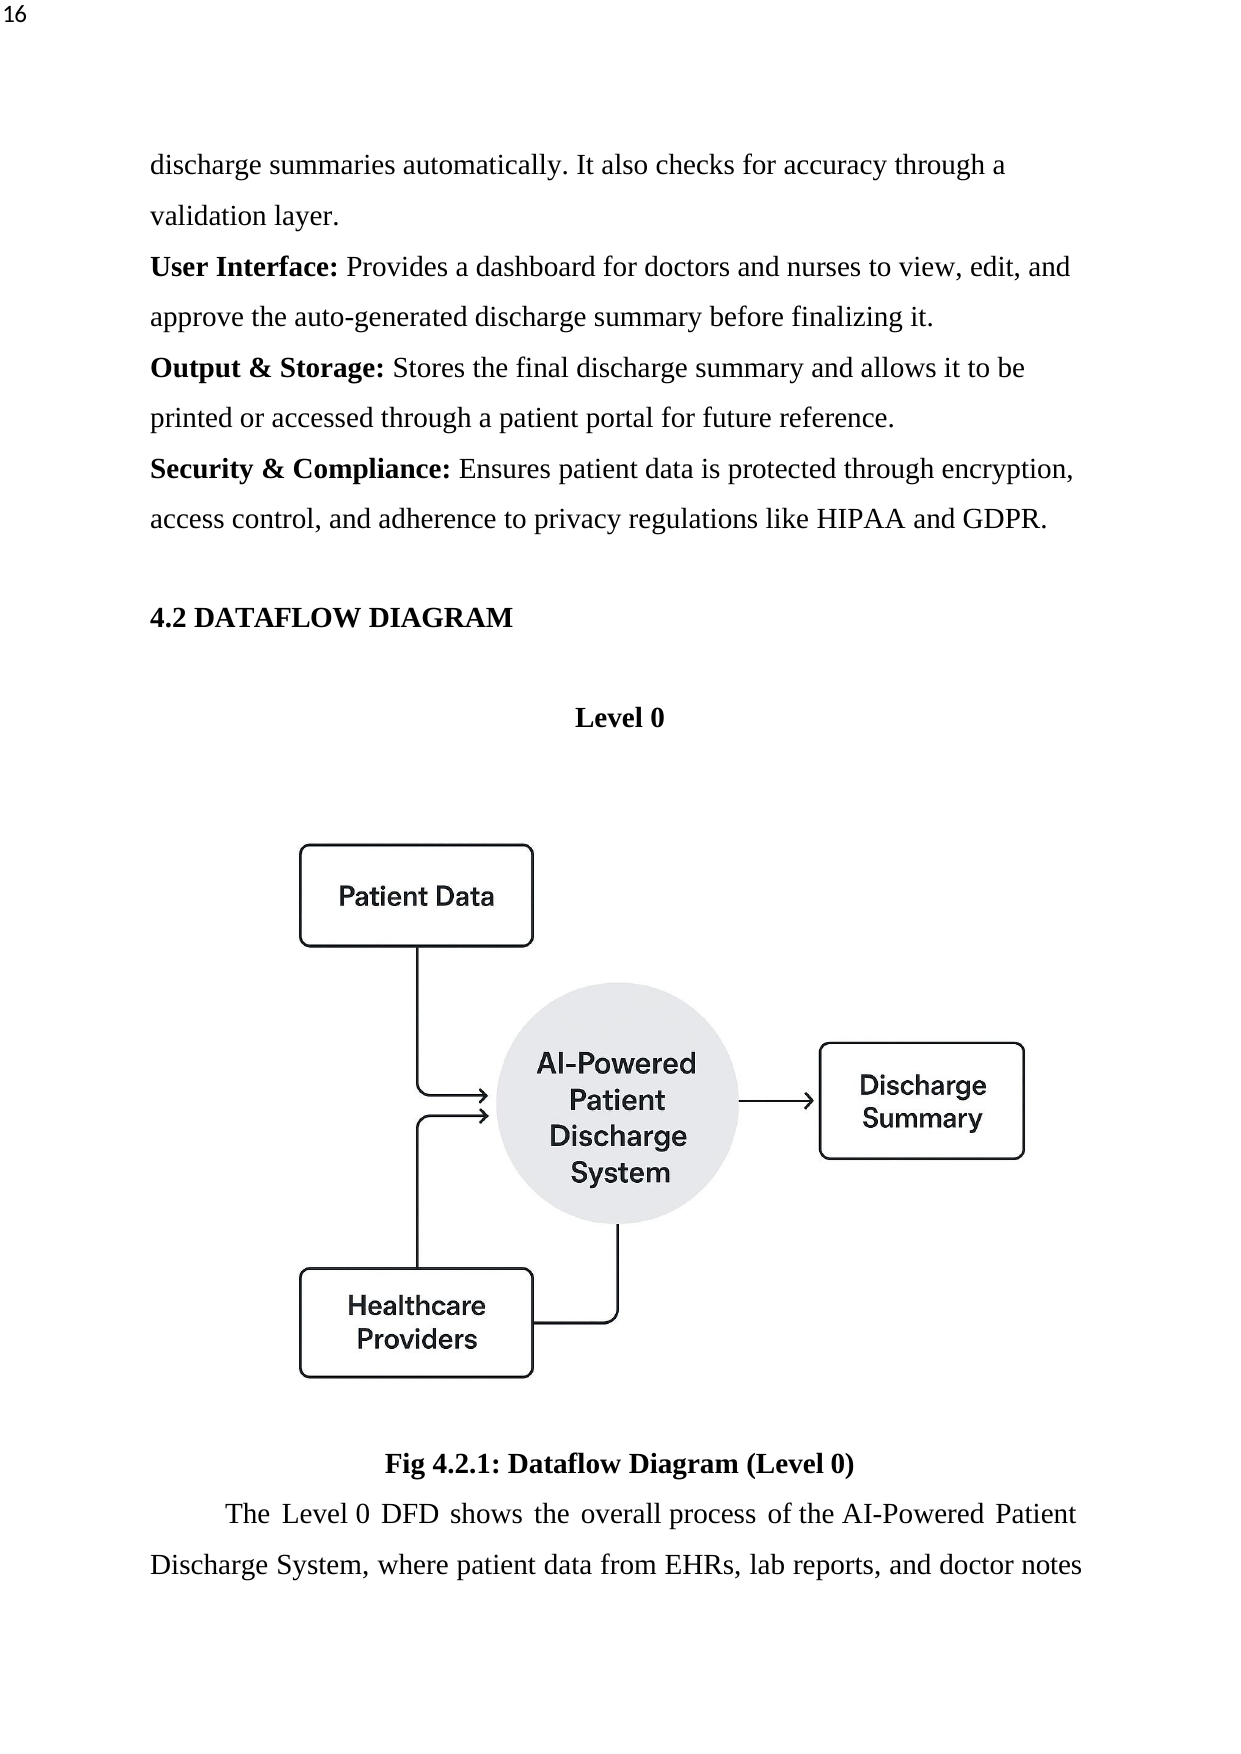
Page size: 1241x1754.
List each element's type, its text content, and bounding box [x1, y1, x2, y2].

text The Level 0 DFD shows the overall process of the AI-Powered Patient Discharge System, where patient data from EHRs, lab reports, and doctor notes [150, 1496, 1166, 1580]
text discharge summaries automatically. It also checks for accuracy through a validation layer. [150, 147, 1084, 232]
text Output & Storage: Stores the final discharge summary and allows it to be printed or accessed through a patient portal for future reference. [150, 350, 1084, 434]
picture [297, 840, 1029, 1382]
subtitle DATAFLOW DIAGRAM [150, 600, 1166, 634]
subtitle Level 0 [76, 701, 1165, 734]
text User Interface: Provides a dashboard for doctors and nurses to view, edit, and approve the auto-generated discharge summary before finalizing it. [150, 249, 1084, 333]
text Fig 4.2.1: Dataflow Diagram (Level 0) [384, 1447, 1166, 1480]
text Security & Compliance: Ensures patient data is protected through encryption, access control, and adherence to privacy regulations like HIPAA and GDPR. [150, 451, 1084, 534]
